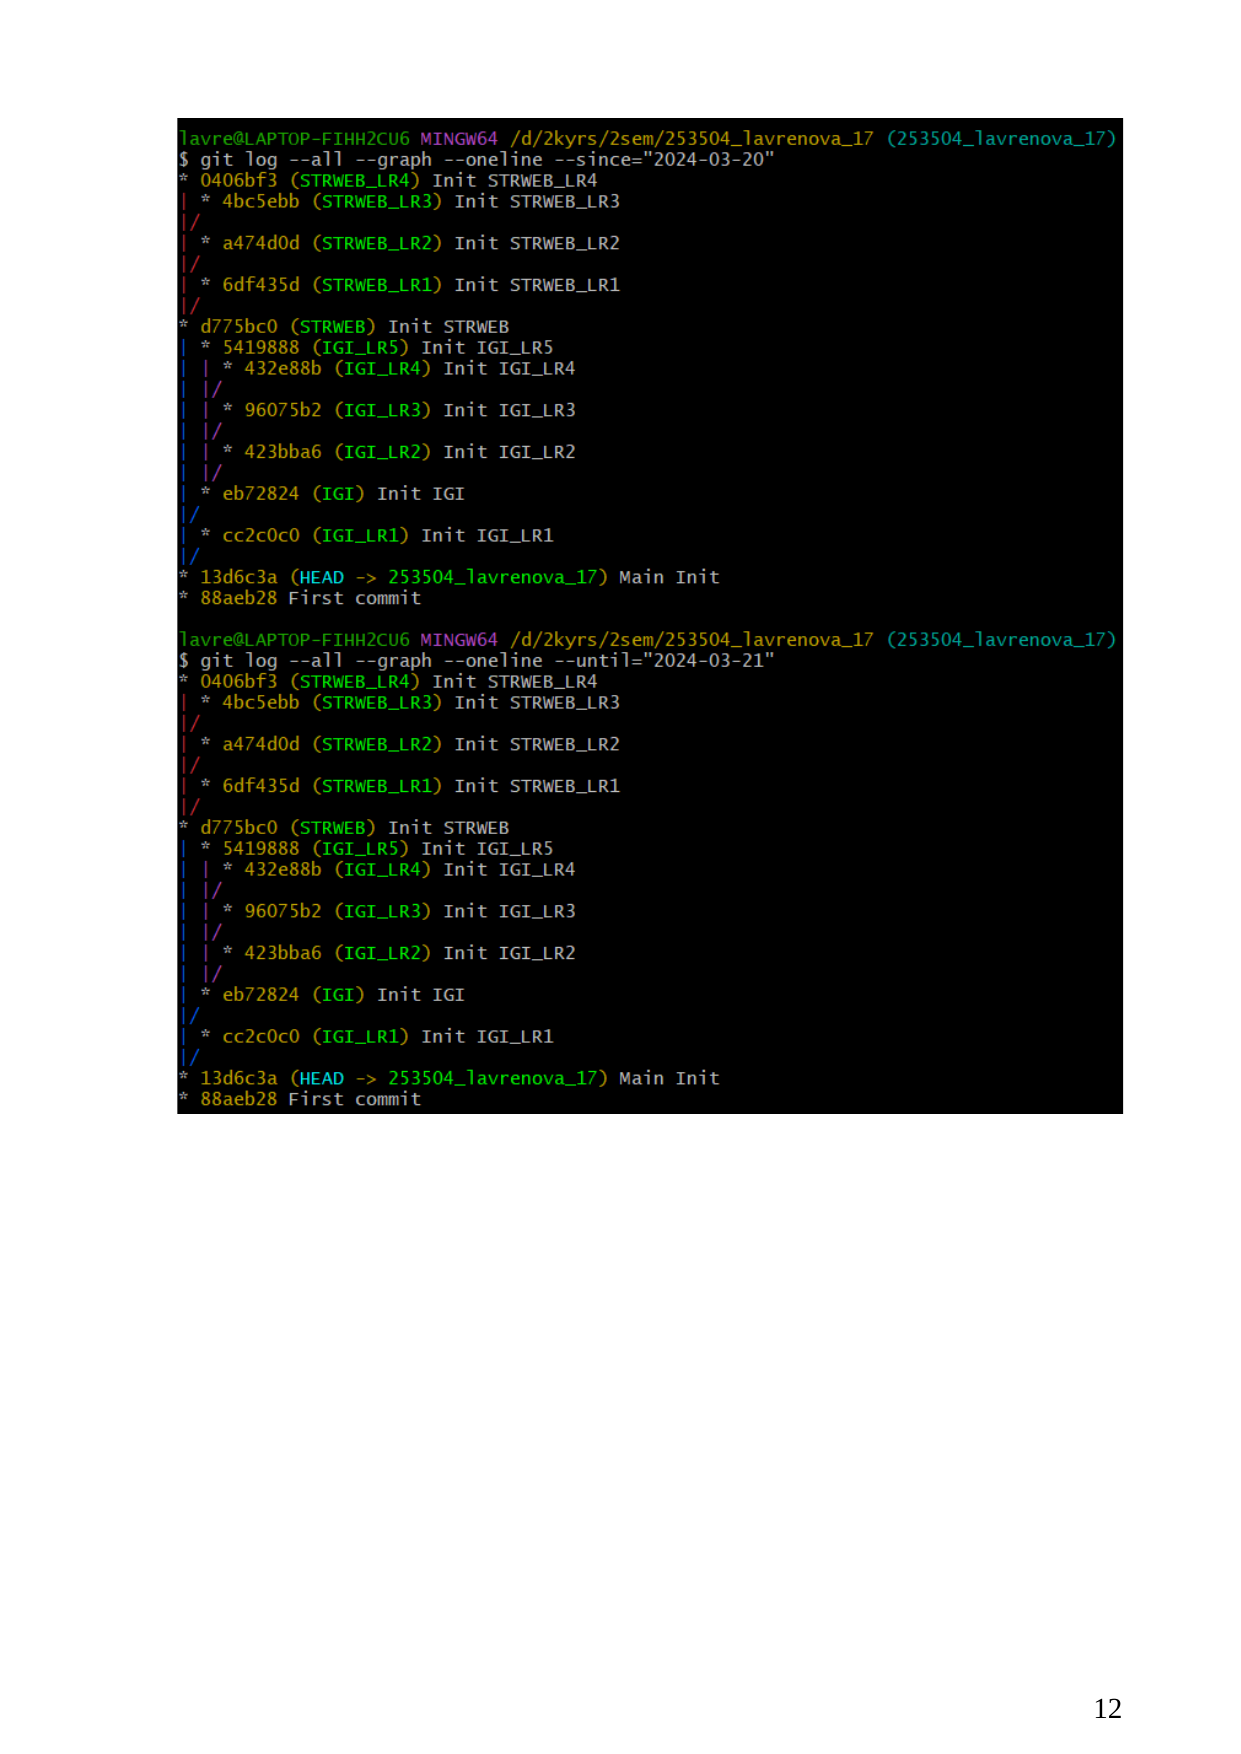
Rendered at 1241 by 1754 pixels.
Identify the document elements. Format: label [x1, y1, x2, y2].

picture [177, 118, 1124, 1114]
